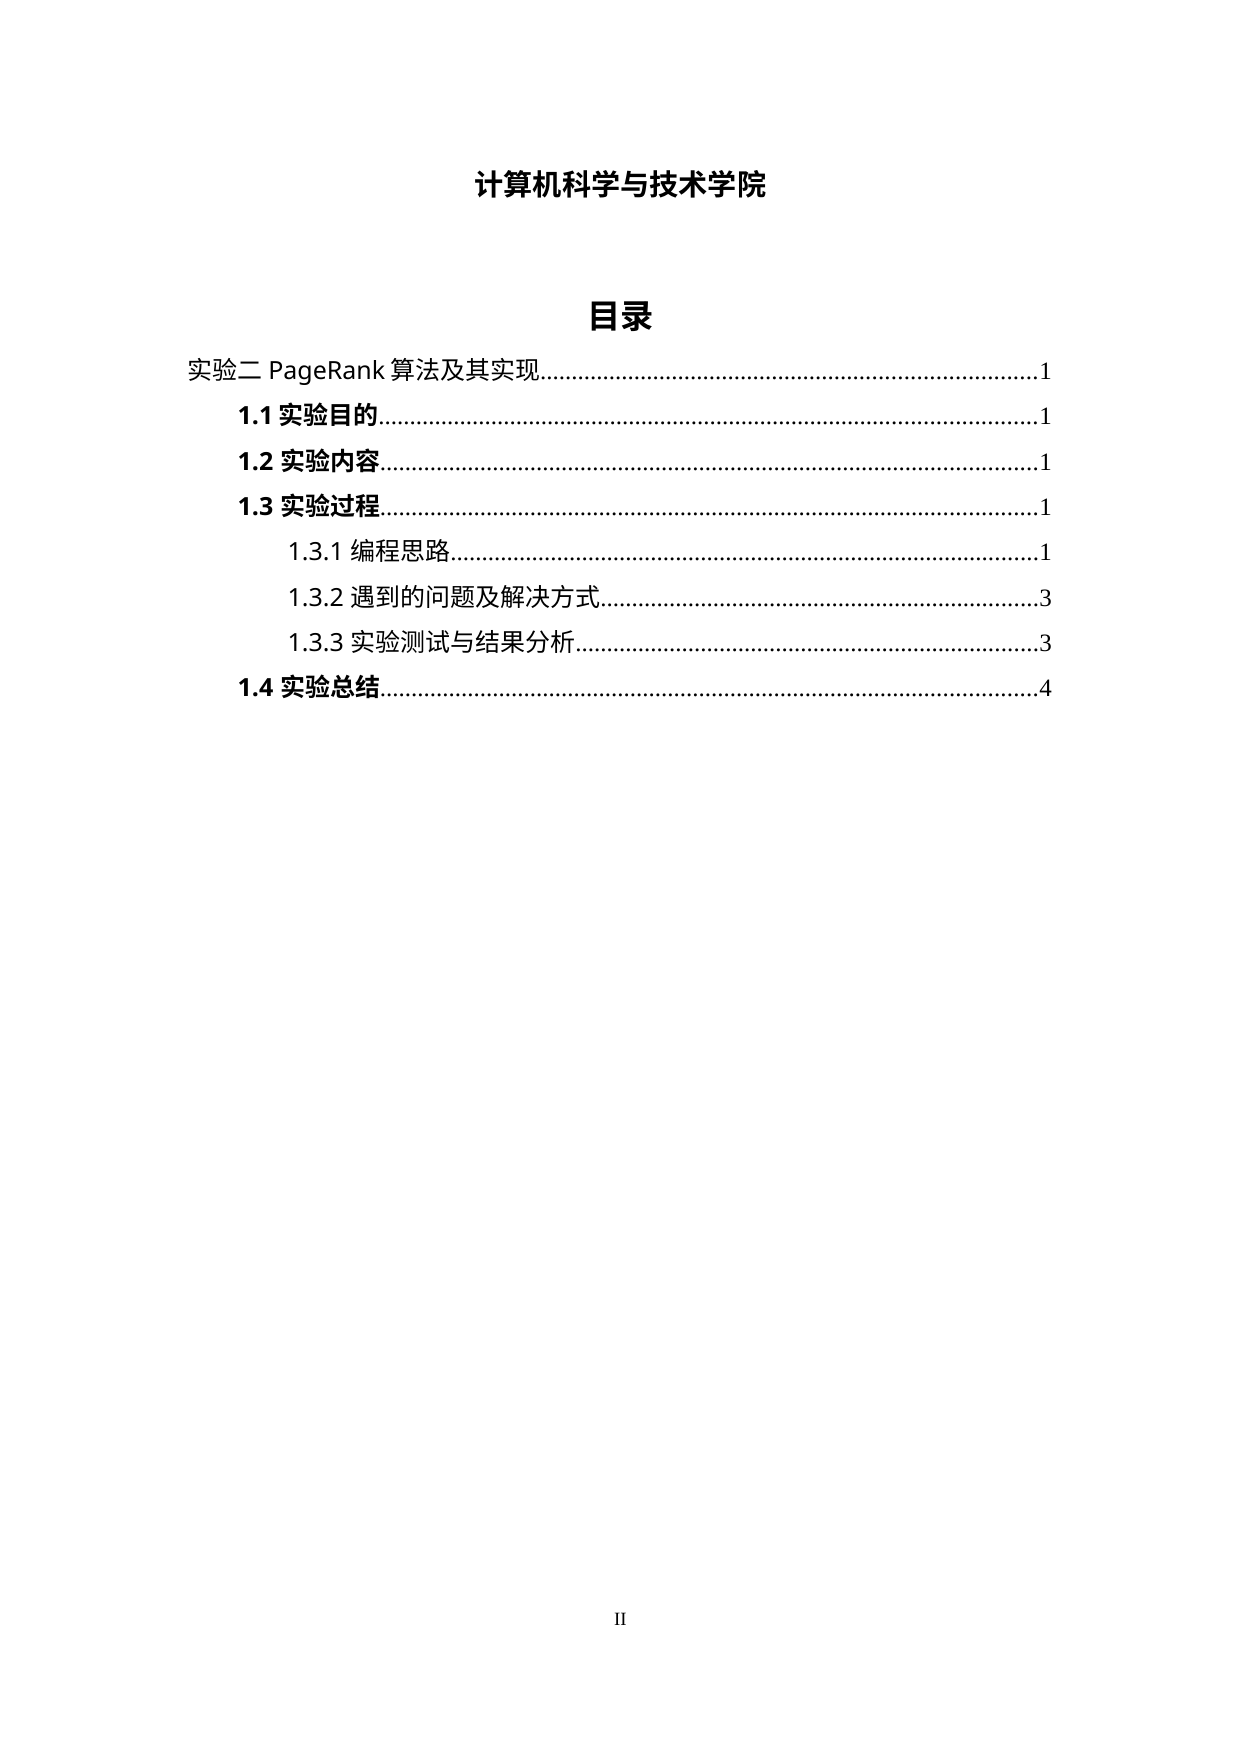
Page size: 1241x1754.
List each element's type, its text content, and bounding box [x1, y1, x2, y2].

text 计算机科学与技术学院 [187, 162, 1053, 204]
